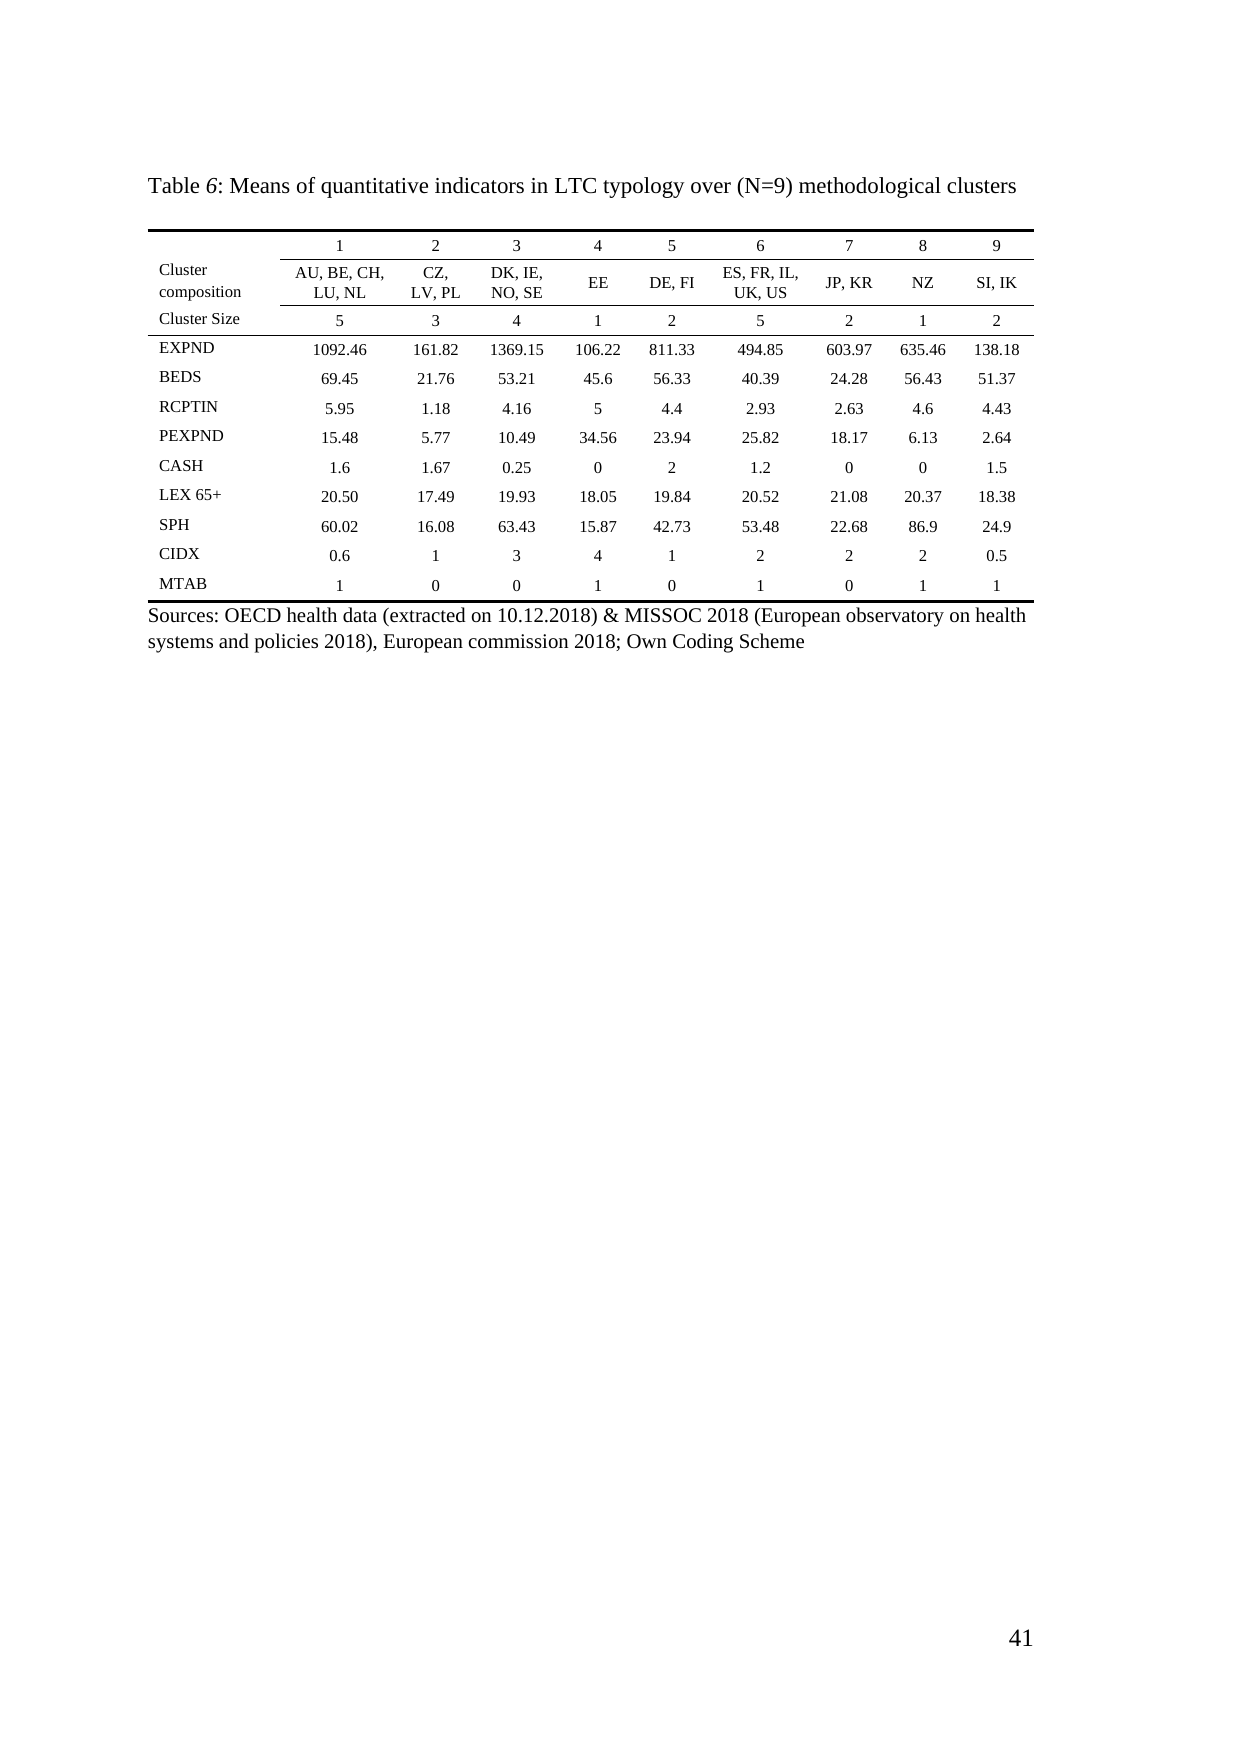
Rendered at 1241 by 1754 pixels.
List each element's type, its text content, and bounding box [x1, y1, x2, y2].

table_cell 106.22 [561, 336, 635, 364]
table_cell 2 [812, 541, 886, 570]
table_header 6 [709, 232, 812, 259]
table_cell 10.49 [472, 423, 561, 452]
table_cell 25.82 [709, 423, 812, 452]
table_cell 2 [635, 306, 709, 334]
table_cell 24.9 [960, 511, 1033, 541]
table_cell 22.68 [812, 511, 886, 541]
table_cell 4.16 [472, 394, 561, 423]
table_cell 1.2 [709, 453, 812, 482]
table_header 2 [399, 232, 472, 259]
table_cell 0 [635, 570, 709, 600]
table_cell PEXPND [148, 423, 280, 452]
table_cell 24.28 [812, 364, 886, 393]
table_cell 56.33 [635, 364, 709, 393]
table_cell 18.17 [812, 423, 886, 452]
table_cell 1369.15 [472, 336, 561, 364]
table_cell 1.67 [399, 453, 472, 482]
table_cell DE, FI [635, 260, 709, 305]
table_cell 15.48 [280, 423, 399, 452]
table_cell 6.13 [886, 423, 959, 452]
table_cell 1092.46 [280, 336, 399, 364]
table_cell 0.5 [960, 541, 1033, 570]
table_cell 0 [812, 570, 886, 600]
table_cell CIDX [148, 541, 280, 570]
table_cell 0 [561, 453, 635, 482]
table_cell 60.02 [280, 511, 399, 541]
table_cell 40.39 [709, 364, 812, 393]
table_cell 17.49 [399, 482, 472, 511]
table_cell 1 [561, 570, 635, 600]
table_cell 0 [812, 453, 886, 482]
table_cell 2.63 [812, 394, 886, 423]
table_cell 2 [886, 541, 959, 570]
table_header 8 [886, 232, 959, 259]
table_cell 5 [561, 394, 635, 423]
table_cell 1 [635, 541, 709, 570]
table_cell 1 [886, 306, 959, 334]
table_cell 1 [960, 570, 1033, 600]
table_cell 51.37 [960, 364, 1033, 393]
table_cell Cluster composition [148, 259, 280, 305]
table_cell CZ, LV, PL [399, 260, 472, 305]
table_header 1 [280, 232, 399, 259]
table_cell BEDS [148, 364, 280, 393]
table_cell 1.5 [960, 453, 1033, 482]
table_cell EE [561, 260, 635, 305]
table_header 3 [472, 232, 561, 259]
text Sources: OECD health data (extracted on 10.12.2018) & MISSOC 2018 (European observatory on health systems and policies 2018), European commission 2018; Own Coding Scheme [148, 603, 1034, 653]
table_cell 42.73 [635, 511, 709, 541]
table_cell 2 [635, 453, 709, 482]
table_cell 0 [399, 570, 472, 600]
table_cell 20.52 [709, 482, 812, 511]
table_cell 2 [709, 541, 812, 570]
table_cell 2.93 [709, 394, 812, 423]
table_cell 63.43 [472, 511, 561, 541]
table_cell AU, BE, CH, LU, NL [280, 260, 399, 305]
table_cell 4 [561, 541, 635, 570]
table_cell 4.4 [635, 394, 709, 423]
table_cell 3 [399, 306, 472, 334]
table_header [148, 232, 280, 259]
table_cell 0.25 [472, 453, 561, 482]
table_cell 19.84 [635, 482, 709, 511]
table_cell 0 [472, 570, 561, 600]
table_cell 811.33 [635, 336, 709, 364]
table_cell 5.95 [280, 394, 399, 423]
table_cell 1.18 [399, 394, 472, 423]
table_cell 0 [886, 453, 959, 482]
table_cell 1 [399, 541, 472, 570]
table_cell 15.87 [561, 511, 635, 541]
table_cell 3 [472, 541, 561, 570]
table_header 9 [960, 232, 1033, 259]
table_cell 2.64 [960, 423, 1033, 452]
table_cell SPH [148, 511, 280, 541]
table_cell 45.6 [561, 364, 635, 393]
table_cell 1 [561, 306, 635, 334]
table_cell 19.93 [472, 482, 561, 511]
text Table 6: Means of quantitative indicators in LTC typology over (N=9) methodological clusters [148, 173, 1034, 199]
table_cell 53.48 [709, 511, 812, 541]
table_cell 5.77 [399, 423, 472, 452]
table_cell 5 [280, 306, 399, 334]
table_cell 34.56 [561, 423, 635, 452]
table_cell MTAB [148, 570, 280, 600]
table_cell EXPND [148, 336, 280, 364]
table_cell 1 [709, 570, 812, 600]
table_cell NZ [886, 260, 959, 305]
table_cell 635.46 [886, 336, 959, 364]
table_cell 53.21 [472, 364, 561, 393]
table_cell 4.6 [886, 394, 959, 423]
table_cell 603.97 [812, 336, 886, 364]
table_cell 21.08 [812, 482, 886, 511]
table_cell Cluster Size [148, 305, 280, 334]
table_cell 4 [472, 306, 561, 334]
table_cell 18.05 [561, 482, 635, 511]
table_cell 494.85 [709, 336, 812, 364]
table_cell 5 [709, 306, 812, 334]
table_header 4 [561, 232, 635, 259]
table_cell SI, IK [960, 260, 1033, 305]
table_header 7 [812, 232, 886, 259]
table_cell ES, FR, IL, UK, US [709, 260, 812, 305]
table_cell 21.76 [399, 364, 472, 393]
table_cell DK, IE, NO, SE [472, 260, 561, 305]
table_cell RCPTIN [148, 394, 280, 423]
table_cell 86.9 [886, 511, 959, 541]
table_cell JP, KR [812, 260, 886, 305]
table_cell 0.6 [280, 541, 399, 570]
table_cell 20.50 [280, 482, 399, 511]
table_header 5 [635, 232, 709, 259]
table_cell 69.45 [280, 364, 399, 393]
table_cell LEX 65+ [148, 482, 280, 511]
table_cell 56.43 [886, 364, 959, 393]
table_cell 138.18 [960, 336, 1033, 364]
table_cell 18.38 [960, 482, 1033, 511]
table_cell CASH [148, 453, 280, 482]
table_cell 1.6 [280, 453, 399, 482]
table_cell 4.43 [960, 394, 1033, 423]
table_cell 23.94 [635, 423, 709, 452]
table_cell 1 [280, 570, 399, 600]
table_cell 161.82 [399, 336, 472, 364]
table_cell 2 [812, 306, 886, 334]
table_cell 16.08 [399, 511, 472, 541]
table_cell 20.37 [886, 482, 959, 511]
table_cell 1 [886, 570, 959, 600]
table_cell 2 [960, 306, 1033, 334]
